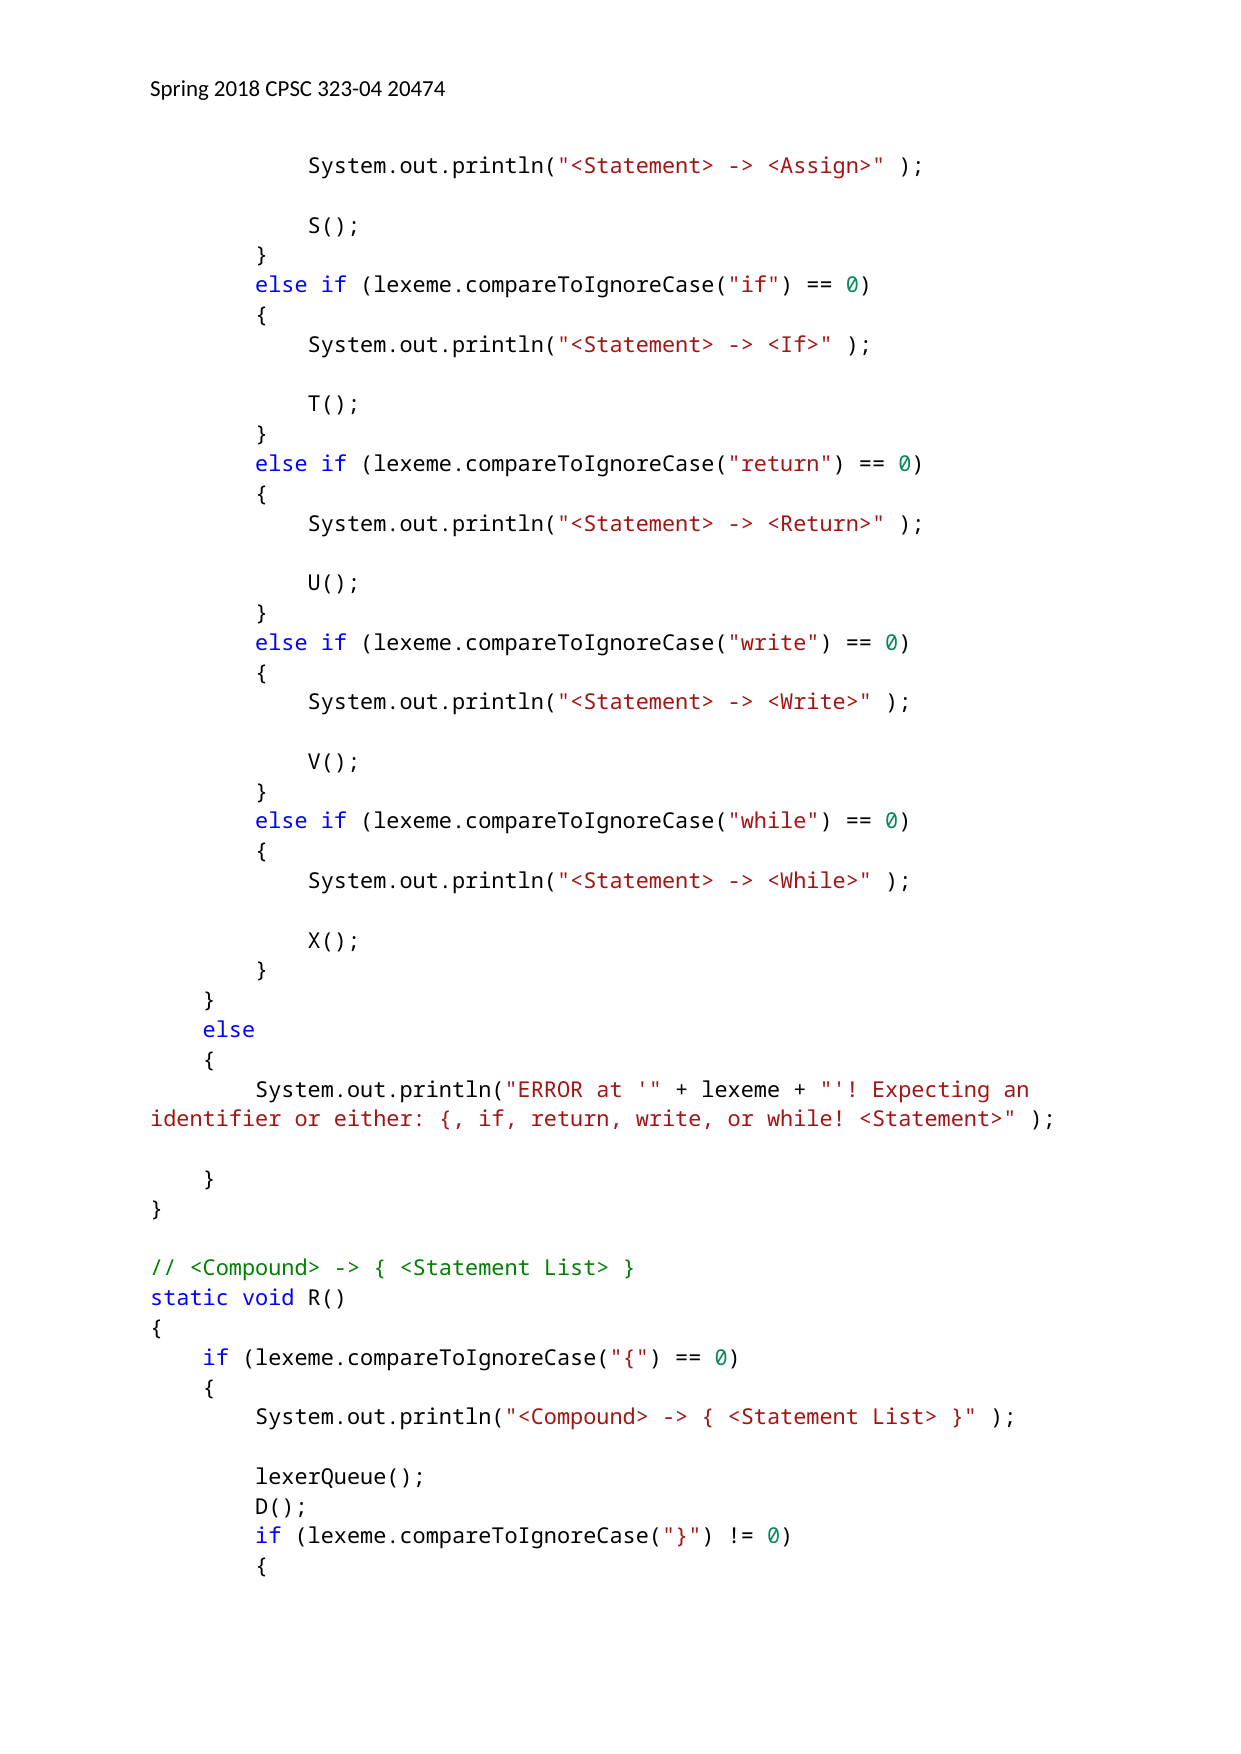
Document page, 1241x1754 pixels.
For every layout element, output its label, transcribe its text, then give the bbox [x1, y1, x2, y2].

text } [150, 1193, 1090, 1222]
text } [150, 776, 1090, 805]
text } [150, 239, 1090, 269]
text else if (lexeme.compareToIgnoreCase("while") == 0) [150, 805, 1090, 835]
text { [150, 1312, 1090, 1342]
text { [150, 1371, 1090, 1401]
text X(); [150, 924, 1090, 954]
text if (lexeme.compareToIgnoreCase("{") == 0) [150, 1342, 1090, 1371]
text else if (lexeme.compareToIgnoreCase("return") == 0) [150, 448, 1090, 478]
text else if (lexeme.compareToIgnoreCase("if") == 0) [150, 269, 1090, 299]
text V(); [150, 746, 1090, 776]
text System.out.println("<Statement> -> <Assign>" ); [150, 150, 1090, 180]
text } [150, 1163, 1090, 1193]
text System.out.println("<Compound> -> { <Statement List> }" ); [150, 1401, 1090, 1431]
text } [150, 984, 1090, 1014]
text } [150, 418, 1090, 448]
text else if (lexeme.compareToIgnoreCase("write") == 0) [150, 627, 1090, 656]
text } [150, 954, 1090, 984]
text { [150, 656, 1090, 686]
text System.out.println("<Statement> -> <While>" ); [150, 865, 1090, 895]
text { [150, 1044, 1090, 1073]
text System.out.println("<Statement> -> <Write>" ); [150, 686, 1090, 716]
text System.out.println("ERROR at '" + lexeme + "'! Expecting an identifier or either: {, if, return, write, or while! <Statement>" ); [150, 1073, 1090, 1133]
text U(); [150, 567, 1090, 597]
text // <Compound> -> { <Statement List> } [150, 1252, 1090, 1282]
text static void R() [150, 1282, 1090, 1312]
text { [150, 299, 1090, 329]
text } [150, 597, 1090, 627]
text if (lexeme.compareToIgnoreCase("}") != 0) [150, 1520, 1090, 1550]
text { [150, 1550, 1090, 1580]
text T(); [150, 388, 1090, 418]
text else [150, 1014, 1090, 1044]
text lexerQueue(); [150, 1461, 1090, 1491]
text { [150, 478, 1090, 507]
text { [150, 835, 1090, 865]
text System.out.println("<Statement> -> <Return>" ); [150, 507, 1090, 537]
text D(); [150, 1491, 1090, 1520]
text System.out.println("<Statement> -> <If>" ); [150, 329, 1090, 358]
text S(); [150, 209, 1090, 239]
